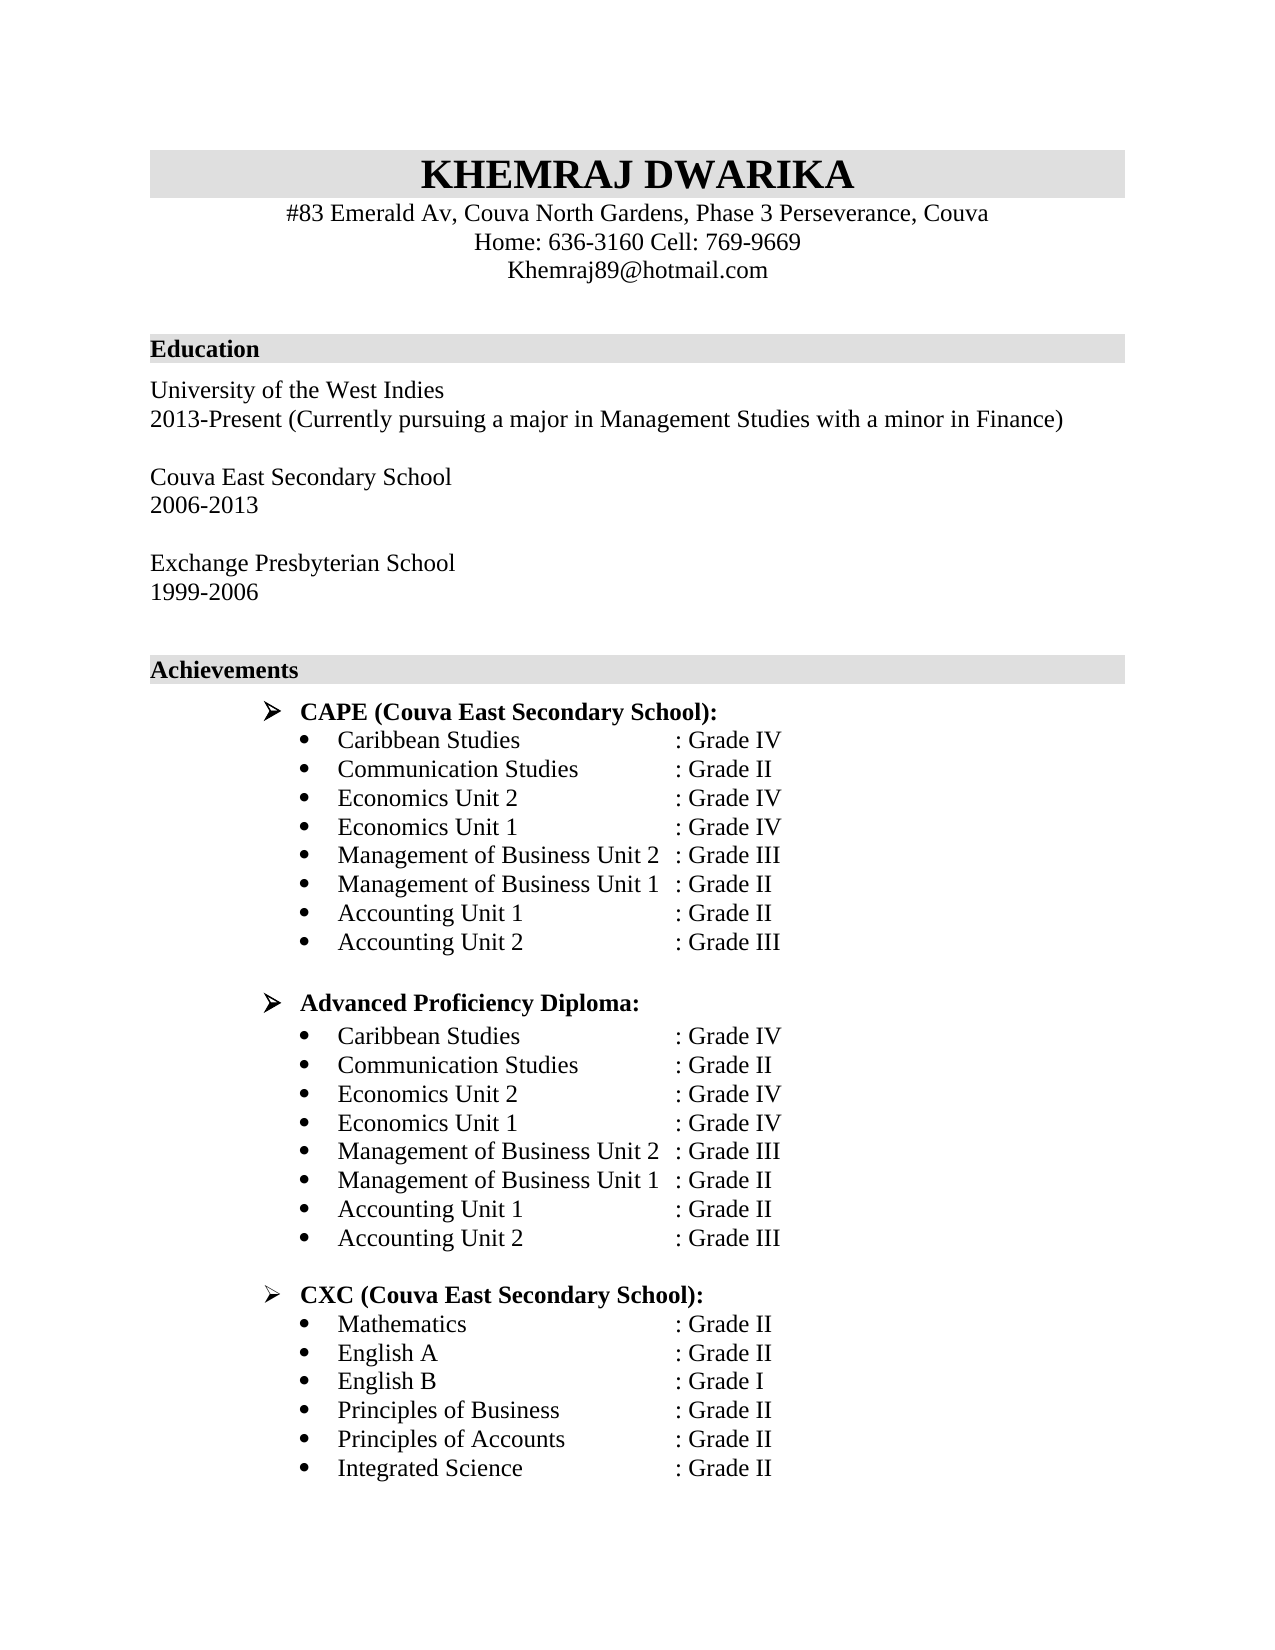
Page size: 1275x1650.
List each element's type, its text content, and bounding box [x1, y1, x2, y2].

list Management of Business Unit 1 : Grade II [300, 869, 1125, 898]
list English B : Grade I [300, 1366, 1125, 1395]
list CXC (Couva East Secondary School): [262, 1280, 1125, 1309]
list Accounting Unit 2 : Grade III [300, 927, 1125, 955]
list Accounting Unit 2 : Grade III [300, 1223, 1125, 1251]
list CAPE (Couva East Secondary School): [262, 697, 1125, 725]
text 1999-2006 [150, 577, 1125, 605]
list Accounting Unit 1 : Grade II [300, 898, 1125, 927]
list Economics Unit 1 : Grade IV [300, 812, 1125, 840]
text University of the West Indies [150, 375, 1125, 404]
text 2006-2013 [150, 490, 1125, 519]
text Home: 636-3160 Cell: 769-9669 [150, 227, 1125, 255]
list Mathematics : Grade II [300, 1309, 1125, 1338]
list Management of Business Unit 2 : Grade III [300, 840, 1125, 869]
list Communication Studies : Grade II [300, 754, 1125, 783]
list Management of Business Unit 2 : Grade III [300, 1136, 1125, 1165]
text #83 Emerald Av, Couva North Gardens, Phase 3 Perseverance, Couva [150, 198, 1125, 227]
list Integrated Science : Grade II [300, 1453, 1125, 1481]
list English A : Grade II [300, 1338, 1125, 1366]
list Caribbean Studies : Grade IV [300, 1021, 1125, 1050]
list Principles of Accounts : Grade II [300, 1424, 1125, 1453]
list Economics Unit 2 : Grade IV [300, 783, 1125, 812]
list Management of Business Unit 1 : Grade II [300, 1165, 1125, 1194]
subtitle Achievements [150, 655, 1125, 684]
list Principles of Business : Grade II [300, 1395, 1125, 1424]
list Communication Studies : Grade II [300, 1050, 1125, 1079]
list Economics Unit 1 : Grade IV [300, 1108, 1125, 1136]
text Khemraj89@hotmail.com [150, 255, 1125, 284]
text Couva East Secondary School [150, 462, 1125, 490]
text KHEMRAJ DWARIKA [150, 150, 1125, 198]
list Caribbean Studies : Grade IV [300, 725, 1125, 754]
list Economics Unit 2 : Grade IV [300, 1079, 1125, 1108]
list Advanced Proficiency Diploma: [262, 988, 1125, 1017]
text 2013-Present (Currently pursuing a major in Management Studies with a minor in Finance) [150, 404, 1125, 433]
subtitle Education [150, 334, 1125, 363]
text Exchange Presbyterian School [150, 548, 1125, 577]
list Accounting Unit 1 : Grade II [300, 1194, 1125, 1223]
